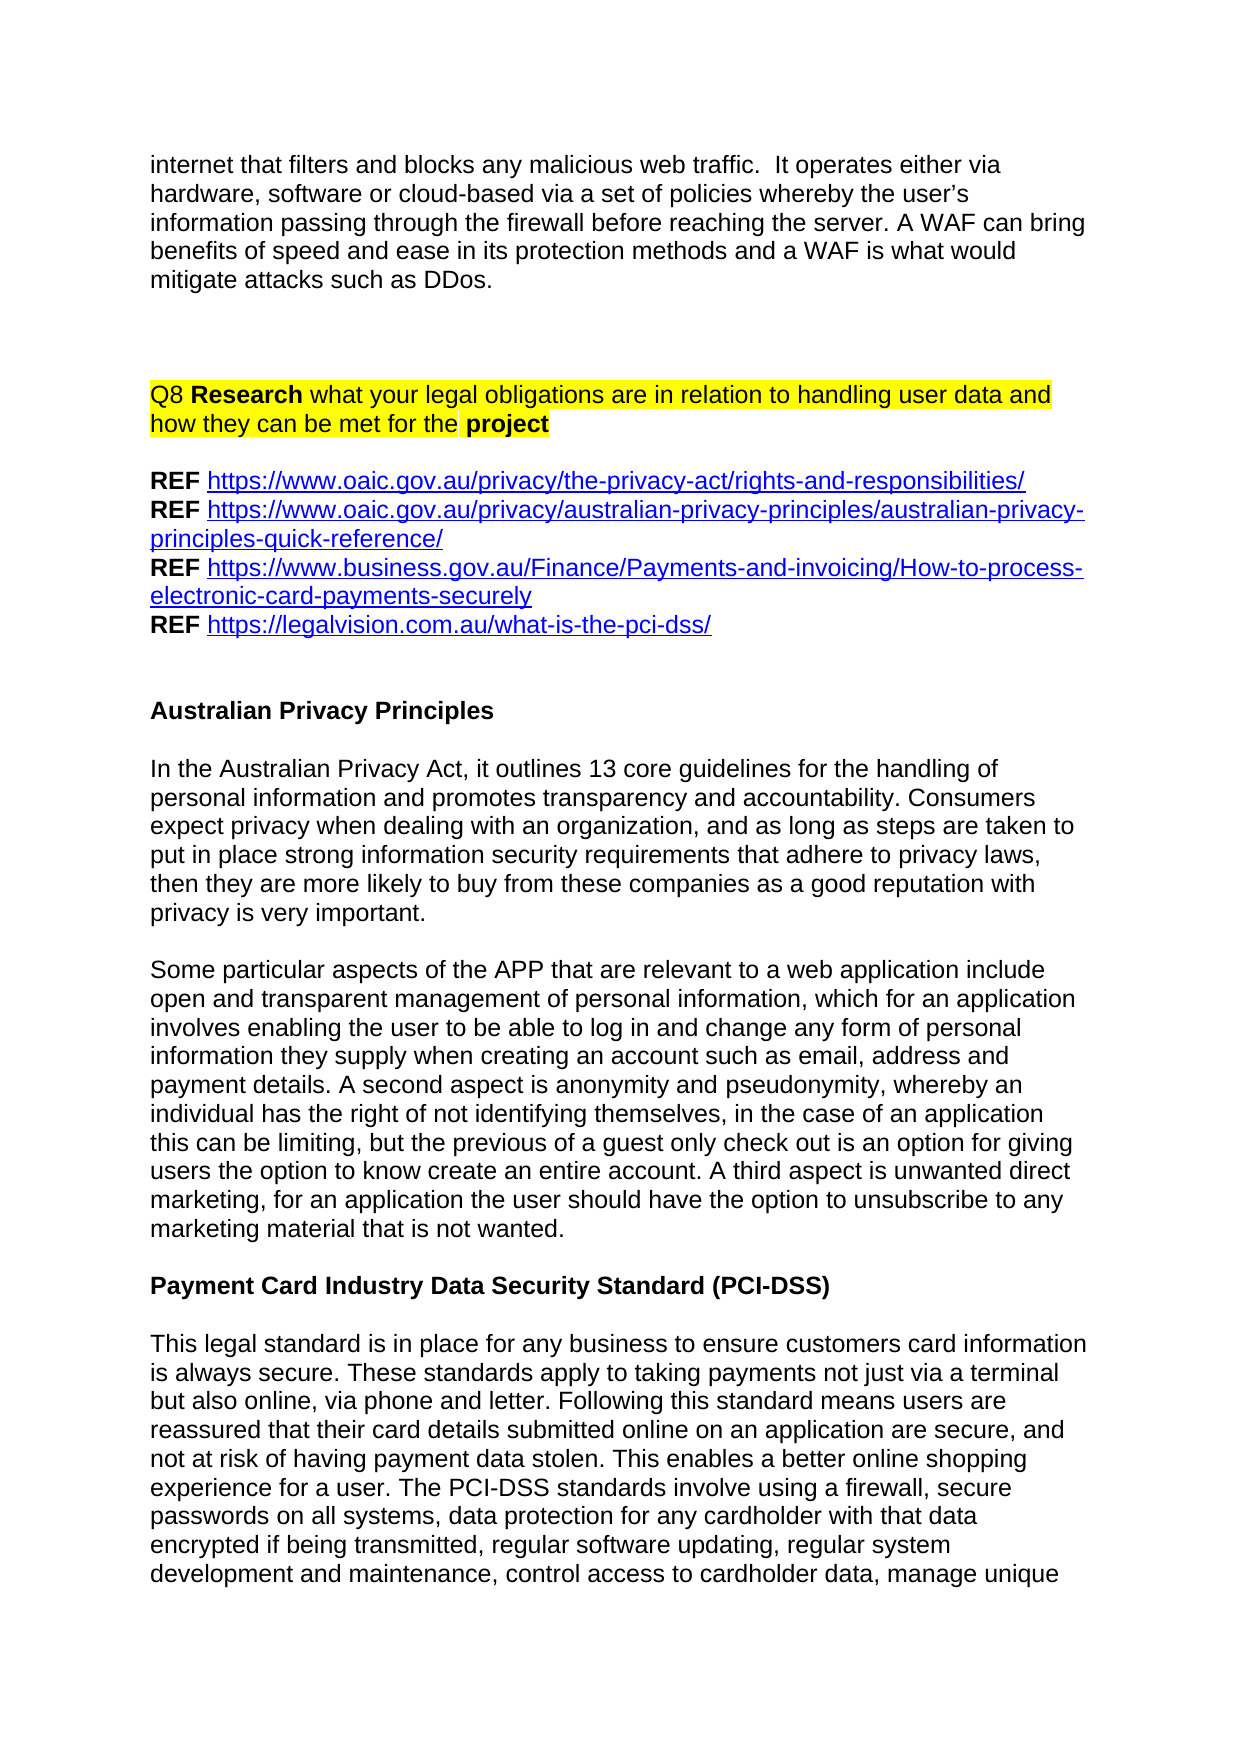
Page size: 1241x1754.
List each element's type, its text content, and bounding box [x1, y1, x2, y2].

text REF https://www.oaic.gov.au/privacy/australian-privacy-principles/australian-privacy-principles-quick-reference/ [150, 495, 1090, 552]
text REF https://legalvision.com.au/what-is-the-pci-dss/ [150, 610, 1090, 639]
text In the Australian Privacy Act, it outlines 13 core guidelines for the handling of personal information and promotes transparency and accountability. Consumers expect privacy when dealing with an organization, and as long as steps are taken to put in place strong information security requirements that adhere to privacy laws, then they are more likely to buy from these companies as a good reputation with privacy is very important. [150, 754, 1090, 926]
text REF https://www.business.gov.au/Finance/Payments-and-invoicing/How-to-process-electronic-card-payments-securely [150, 552, 1090, 610]
text REF https://www.oaic.gov.au/privacy/the-privacy-act/rights-and-responsibilities/ [150, 466, 1090, 495]
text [150, 1329, 1090, 1587]
text Payment Card Industry Data Security Standard (PCI-DSS) [150, 1271, 1090, 1300]
text Australian Privacy Principles [150, 696, 1090, 725]
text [150, 150, 1090, 294]
text Q8 Research what your legal obligations are in relation to handling user data and how they can be met for the project [549, 380, 1090, 437]
text Some particular aspects of the APP that are relevant to a web application include open and transparent management of personal information, which for an application involves enabling the user to be able to log in and change any form of personal information they supply when creating an account such as email, address and payment details. A second aspect is anonymity and pseudonymity, whereby an individual has the right of not identifying themselves, in the case of an application this can be limiting, but the previous of a guest only check out is an option for giving users the option to know create an entire account. A third aspect is unwanted direct marketing, for an application the user should have the option to unsubscribe to any marketing material that is not wanted. [150, 955, 1090, 1242]
